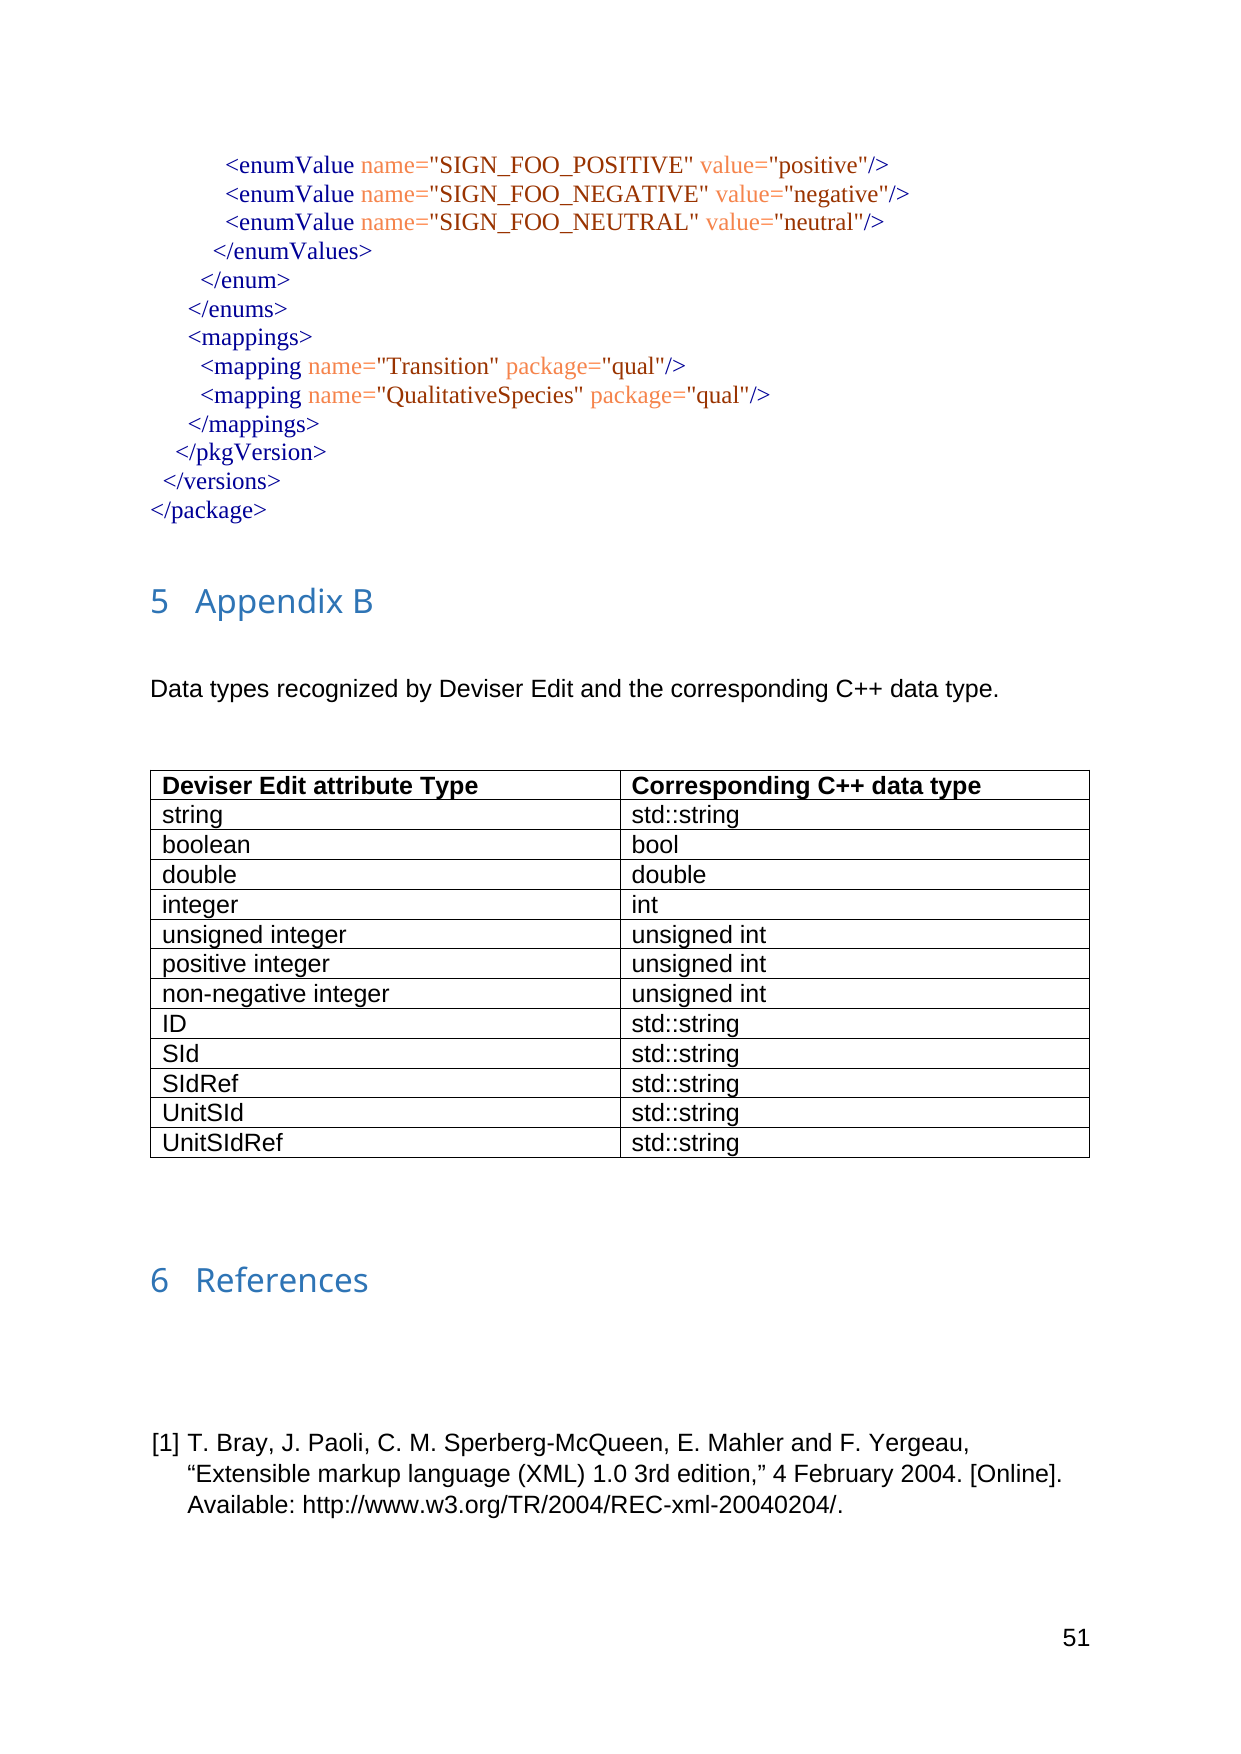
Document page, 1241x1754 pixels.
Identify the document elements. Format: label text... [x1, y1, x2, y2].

table_cell std::string [621, 1009, 1089, 1038]
table_cell UnitSIdRef [151, 1128, 620, 1157]
table_cell std::string [621, 800, 1089, 829]
table_header Deviser Edit attribute Type [151, 771, 620, 799]
table_cell int [621, 890, 1089, 918]
table_cell unsigned integer [151, 920, 620, 948]
table_cell unsigned int [621, 979, 1089, 1008]
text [150, 150, 1090, 552]
table_cell SId [151, 1039, 620, 1067]
table_cell unsigned int [621, 920, 1089, 948]
table_cell std::string [621, 1069, 1089, 1097]
table_cell ID [151, 1009, 620, 1038]
table_cell std::string [621, 1128, 1089, 1157]
table_cell SIdRef [151, 1069, 620, 1097]
table_cell unsigned int [621, 949, 1089, 978]
table_cell bool [621, 830, 1089, 859]
table_cell std::string [621, 1098, 1089, 1127]
table_cell integer [151, 890, 620, 918]
table_cell double [621, 860, 1089, 889]
text Data types recognized by Deviser Edit and the corresponding C++ data type. [150, 674, 1090, 703]
table_cell double [151, 860, 620, 889]
table_cell string [151, 800, 620, 829]
table_cell positive integer [151, 949, 620, 978]
table_cell non-negative integer [151, 979, 620, 1008]
table_header Corresponding C++ data type [621, 771, 1089, 799]
table_cell boolean [151, 830, 620, 859]
table_cell std::string [621, 1039, 1089, 1067]
subtitle Appendix B [150, 577, 1090, 623]
table_cell UnitSId [151, 1098, 620, 1127]
